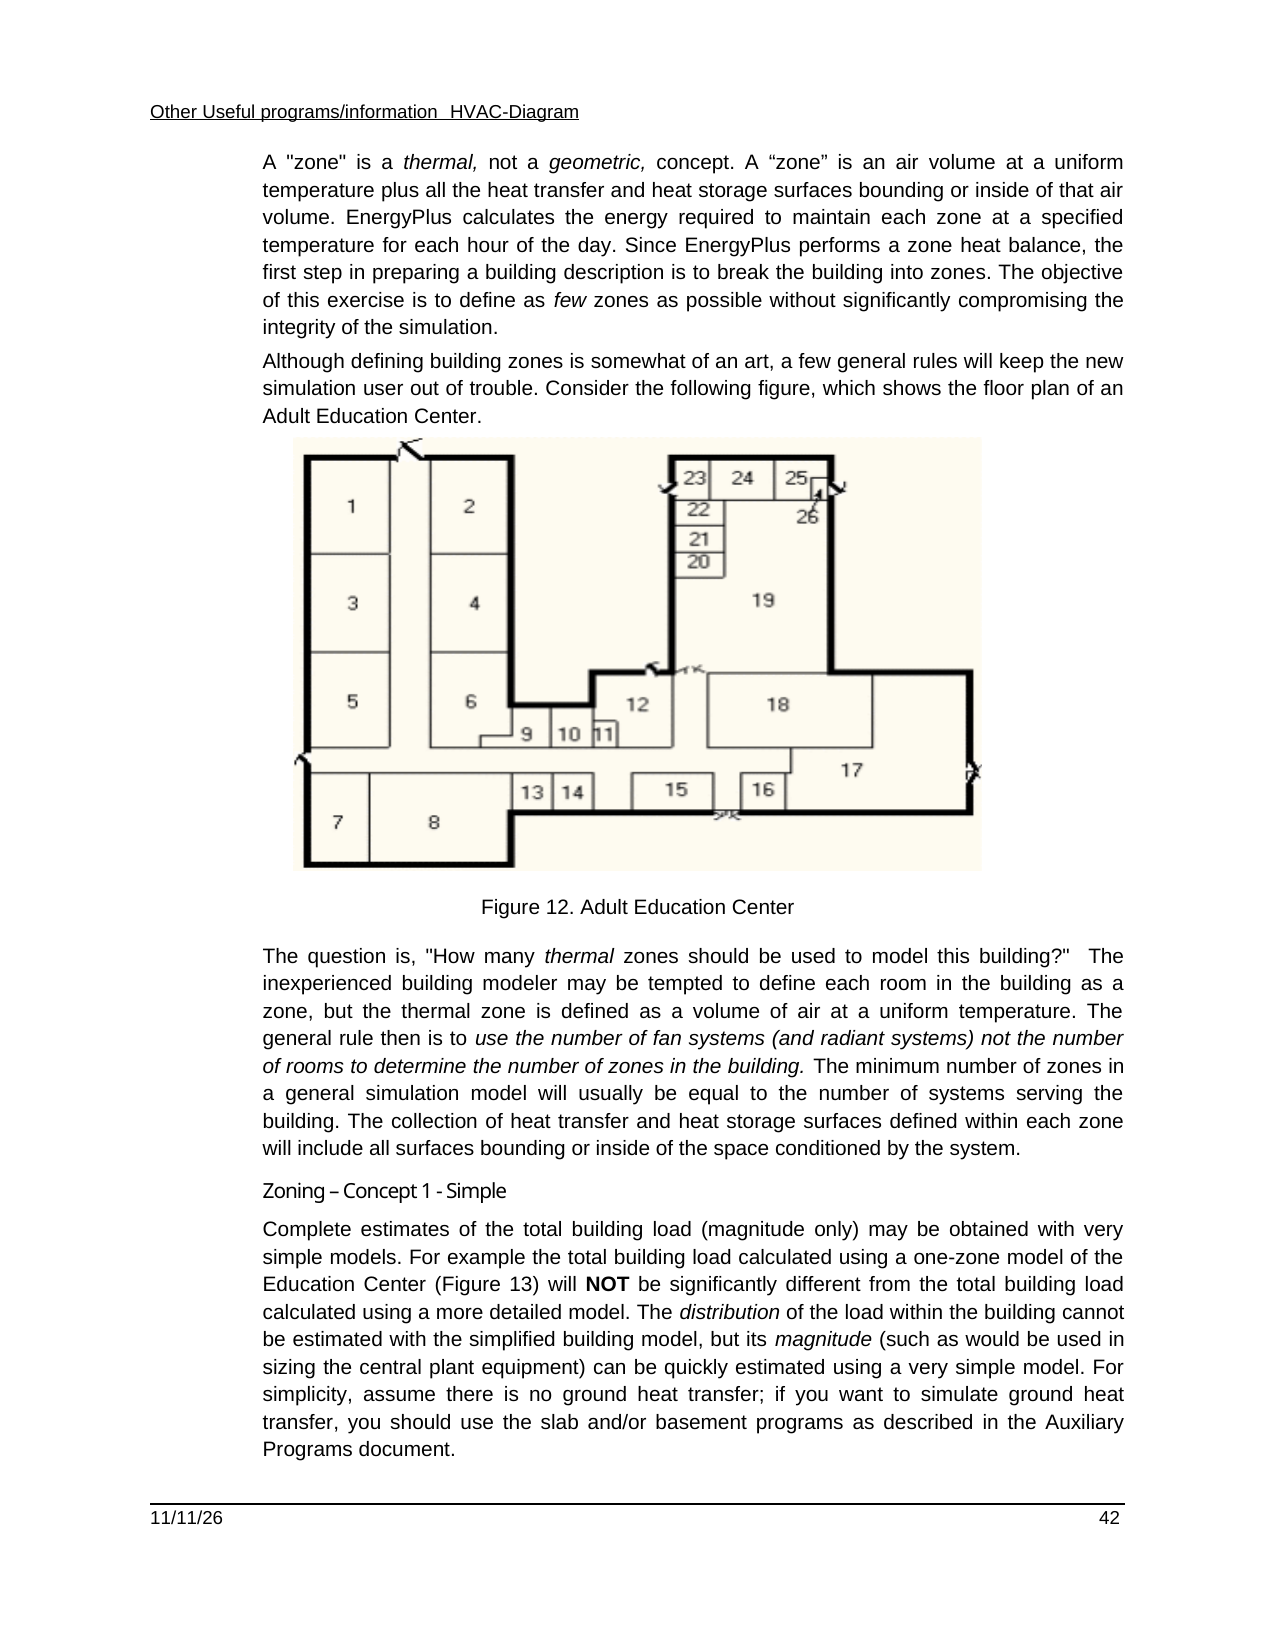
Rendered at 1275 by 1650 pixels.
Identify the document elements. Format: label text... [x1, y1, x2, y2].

text Figure . [150, 895, 1125, 919]
text The question is, "How many thermal zones should be used to model this building?" The inexperienced building modeler may be tempted to define each room in the building as a zone, but the thermal zone is defined as a volume of air at a uniform temperature. The general rule then is to use the number of fan systems (and radiant systems) not the number of rooms to determine the number of zones in the building. The minimum number of zones in a general simulation model will usually be equal to the number of systems serving the building. The collection of heat transfer and heat storage surfaces defined within each zone will include all surfaces bounding or inside of the space conditioned by the system. [262, 944, 1125, 1160]
text A "zone" is a thermal, not a geometric, concept. A “zone” is an air volume at a uniform temperature plus all the heat transfer and heat storage surfaces bounding or inside of that air volume. EnergyPlus calculates the energy required to maintain each zone at a specified temperature for each hour of the day. Since EnergyPlus performs a zone heat balance, the first step in preparing a building description is to break the building into zones. The objective of this exercise is to define as few zones as possible without significantly compromising the integrity of the simulation. [262, 150, 1125, 339]
text Although defining building zones is somewhat of an art, a few general rules will keep the new simulation user out of trouble. Consider the following figure, which shows the floor plan of an . [262, 349, 1125, 428]
subtitle Zoning – Concept 1 - Simple [262, 1176, 1125, 1204]
text Complete estimates of the total building load (magnitude only) may be obtained with very simple models. For example the total building load calculated using a one-zone model of the (Figure 13) will NOT be significantly different from the total building load calculated using a more detailed model. The distribution of the load within the building cannot be estimated with the simplified building model, but its magnitude (such as would be used in sizing the central plant equipment) can be quickly estimated using a very simple model. For simplicity, assume there is no ground heat transfer; if you want to simulate ground heat transfer, you should use the slab and/or basement programs as described in the Auxiliary Programs document. [262, 1217, 1125, 1461]
